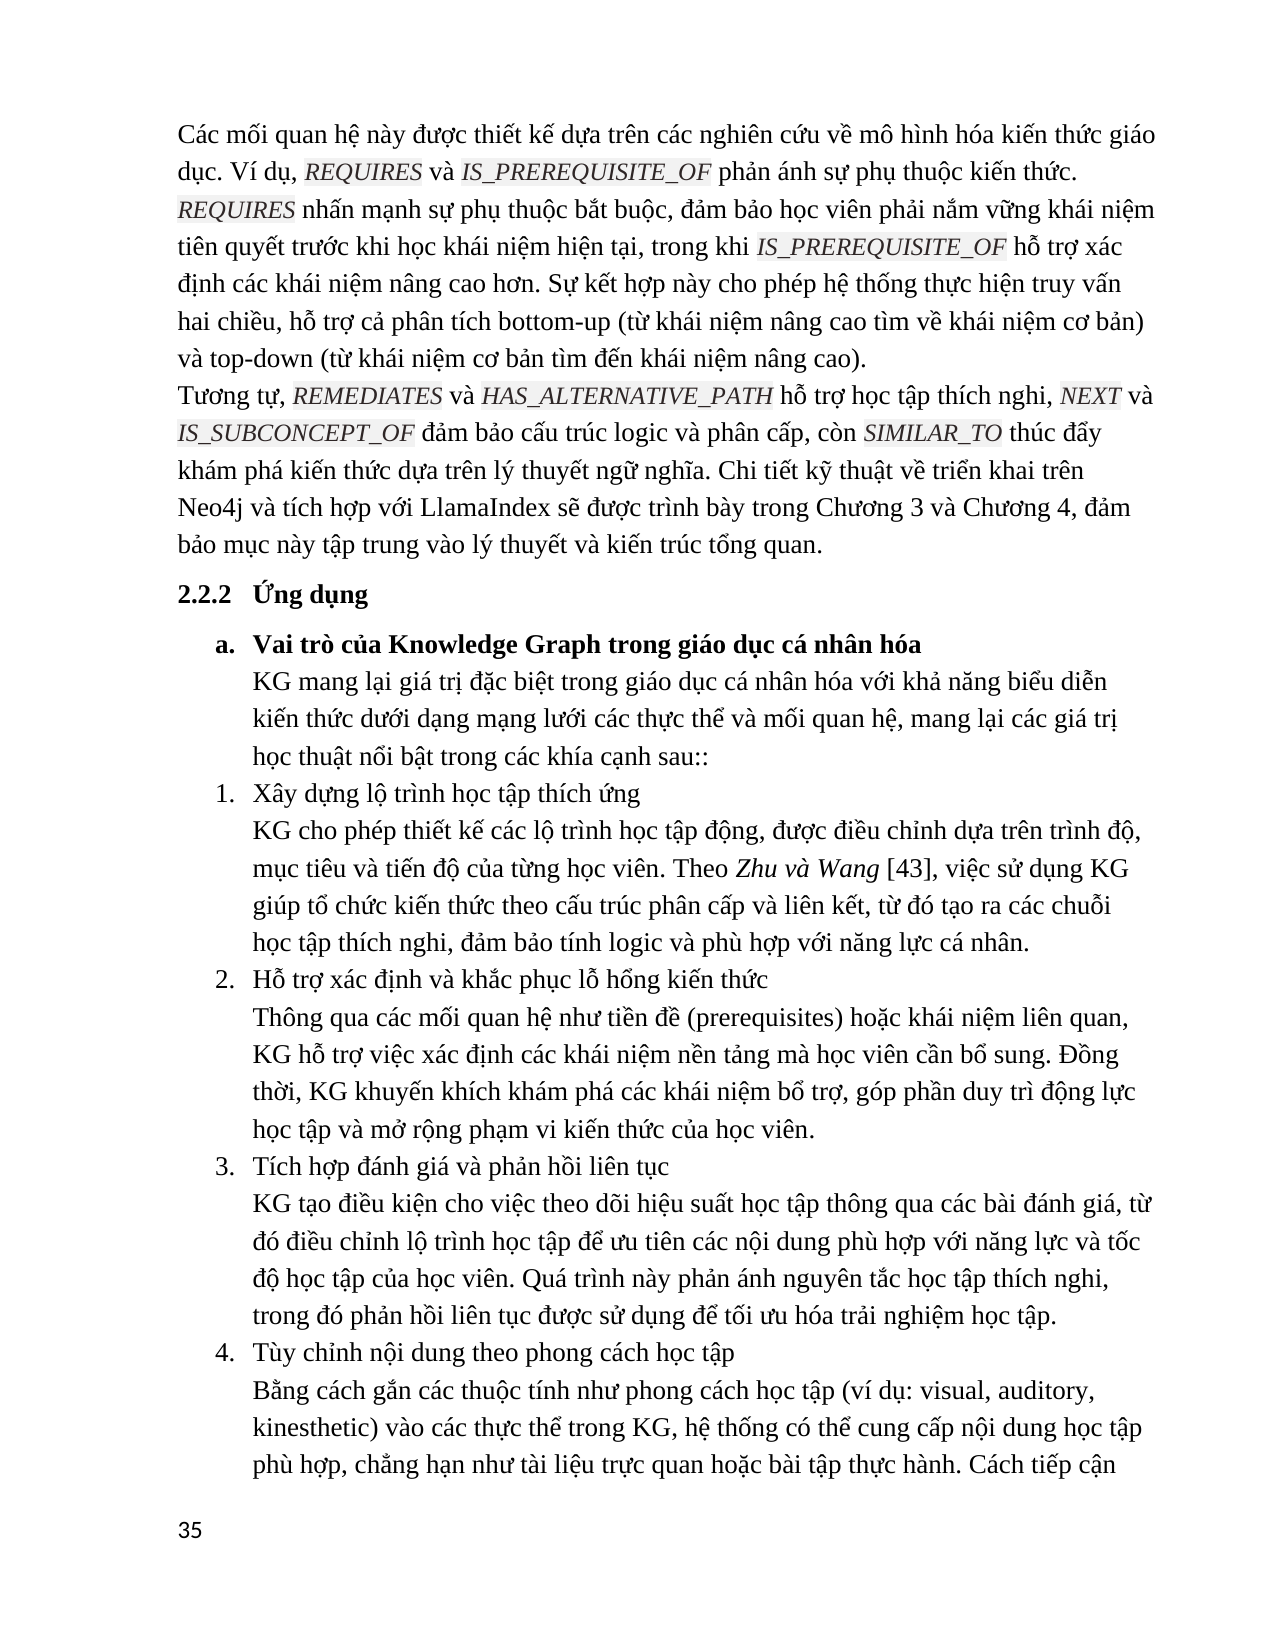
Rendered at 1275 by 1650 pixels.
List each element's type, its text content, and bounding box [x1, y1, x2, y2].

list Hỗ trợ xác định và khắc phục lỗ hổng kiến thức Thông qua các mối quan hệ như tiền đề (prerequisites) hoặc khái niệm liên quan, KG hỗ trợ việc xác định các khái niệm nền tảng mà học viên cần bổ sung. Đồng thời, KG khuyến khích khám phá các khái niệm bổ trợ, góp phần duy trì động lực học tập và mở rộng phạm vi kiến thức của học viên. [215, 963, 1157, 1144]
list Tích hợp đánh giá và phản hồi liên tục KG tạo điều kiện cho việc theo dõi hiệu suất học tập thông qua các bài đánh giá, từ đó điều chỉnh lộ trình học tập để ưu tiên các nội dung phù hợp với năng lực và tốc độ học tập của học viên. Quá trình này phản ánh nguyên tắc học tập thích nghi, trong đó phản hồi liên tục được sử dụng để tối ưu hóa trải nghiệm học tập. [215, 1150, 1157, 1330]
text Các mối quan hệ này được thiết kế dựa trên các nghiên cứu về mô hình hóa kiến thức giáo dục. Ví dụ, REQUIRES và IS_PREREQUISITE_OF phản ánh sự phụ thuộc kiến thức. REQUIRES nhấn mạnh sự phụ thuộc bắt buộc, đảm bảo học viên phải nắm vững khái niệm tiên quyết trước khi học khái niệm hiện tại, trong khi IS_PREREQUISITE_OF hỗ trợ xác định các khái niệm nâng cao hơn. Sự kết hợp này cho phép hệ thống thực hiện truy vấn hai chiều, hỗ trợ cả phân tích bottom-up (từ khái niệm nâng cao tìm về khái niệm cơ bản) và top-down (từ khái niệm cơ bản tìm đến khái niệm nâng cao). [177, 118, 1157, 373]
list Vai trò của Knowledge Graph trong giáo dục cá nhân hóa KG mang lại giá trị đặc biệt trong giáo dục cá nhân hóa với khả năng biểu diễn kiến thức dưới dạng mạng lưới các thực thể và mối quan hệ, mang lại các giá trị học thuật nổi bật trong các khía cạnh sau:: [215, 628, 1157, 771]
text Tương tự, REMEDIATES và HAS_ALTERNATIVE_PATH hỗ trợ học tập thích nghi, NEXT và IS_SUBCONCEPT_OF đảm bảo cấu trúc logic và phân cấp, còn SIMILAR_TO thúc đẩy khám phá kiến thức dựa trên lý thuyết ngữ nghĩa. Chi tiết kỹ thuật về triển khai trên Neo4j và tích hợp với LlamaIndex sẽ được trình bày trong Chương 3 và Chương 4, đảm bảo mục này tập trung vào lý thuyết và kiến trúc tổng quan. [177, 379, 1157, 559]
list Xây dựng lộ trình học tập thích ứng KG cho phép thiết kế các lộ trình học tập động, được điều chỉnh dựa trên trình độ, mục tiêu và tiến độ của từng học viên. Theo Zhu và Wang [43], việc sử dụng KG giúp tổ chức kiến thức theo cấu trúc phân cấp và liên kết, từ đó tạo ra các chuỗi học tập thích nghi, đảm bảo tính logic và phù hợp với năng lực cá nhân. [215, 777, 1157, 957]
subtitle Ứng dụng [177, 578, 1157, 609]
